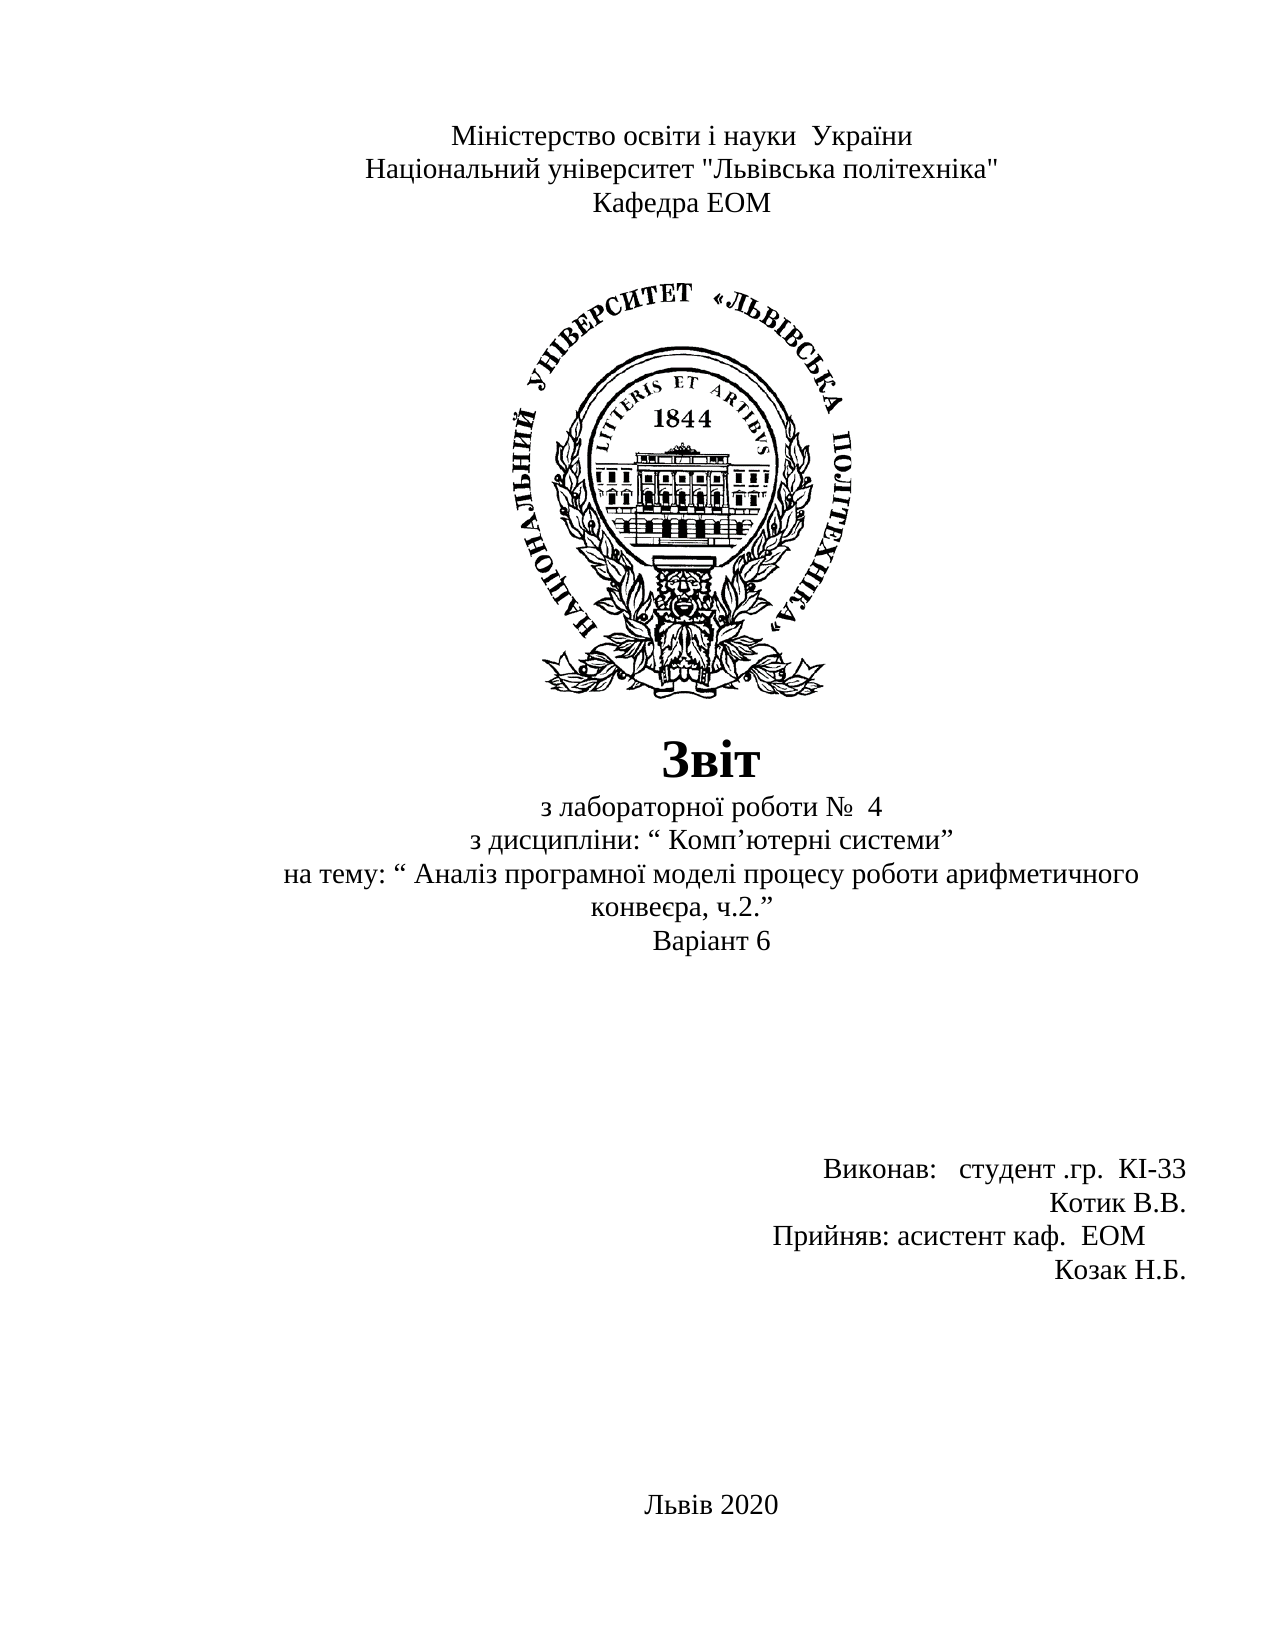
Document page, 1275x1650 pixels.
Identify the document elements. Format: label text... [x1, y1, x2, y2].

text Міністерство освіти і науки України [177, 118, 1186, 152]
text Національний університет "Львівська політехніка" [177, 152, 1186, 185]
text Звіт [177, 727, 1186, 789]
text з дисципліни: “ Комп’ютерні системи” [177, 822, 1186, 856]
text Кафедра ЕОМ [177, 185, 1186, 219]
text Козак Н.Б. [177, 1252, 1186, 1286]
text Львів 2020 [177, 1487, 1186, 1520]
picture [512, 283, 852, 701]
text Варіант 6 [177, 923, 1186, 957]
text Котик В.В. [177, 1185, 1186, 1218]
text Виконав: студент .гр. КІ-33 [177, 1151, 1186, 1185]
text Прийняв: асистент каф. ЕОМ [177, 1218, 1186, 1252]
text на тему: “ Аналіз програмної моделі процесу роботи арифметичного конвеєра, ч.2.” [177, 856, 1186, 923]
text з лабораторної роботи № 4 [177, 789, 1186, 822]
